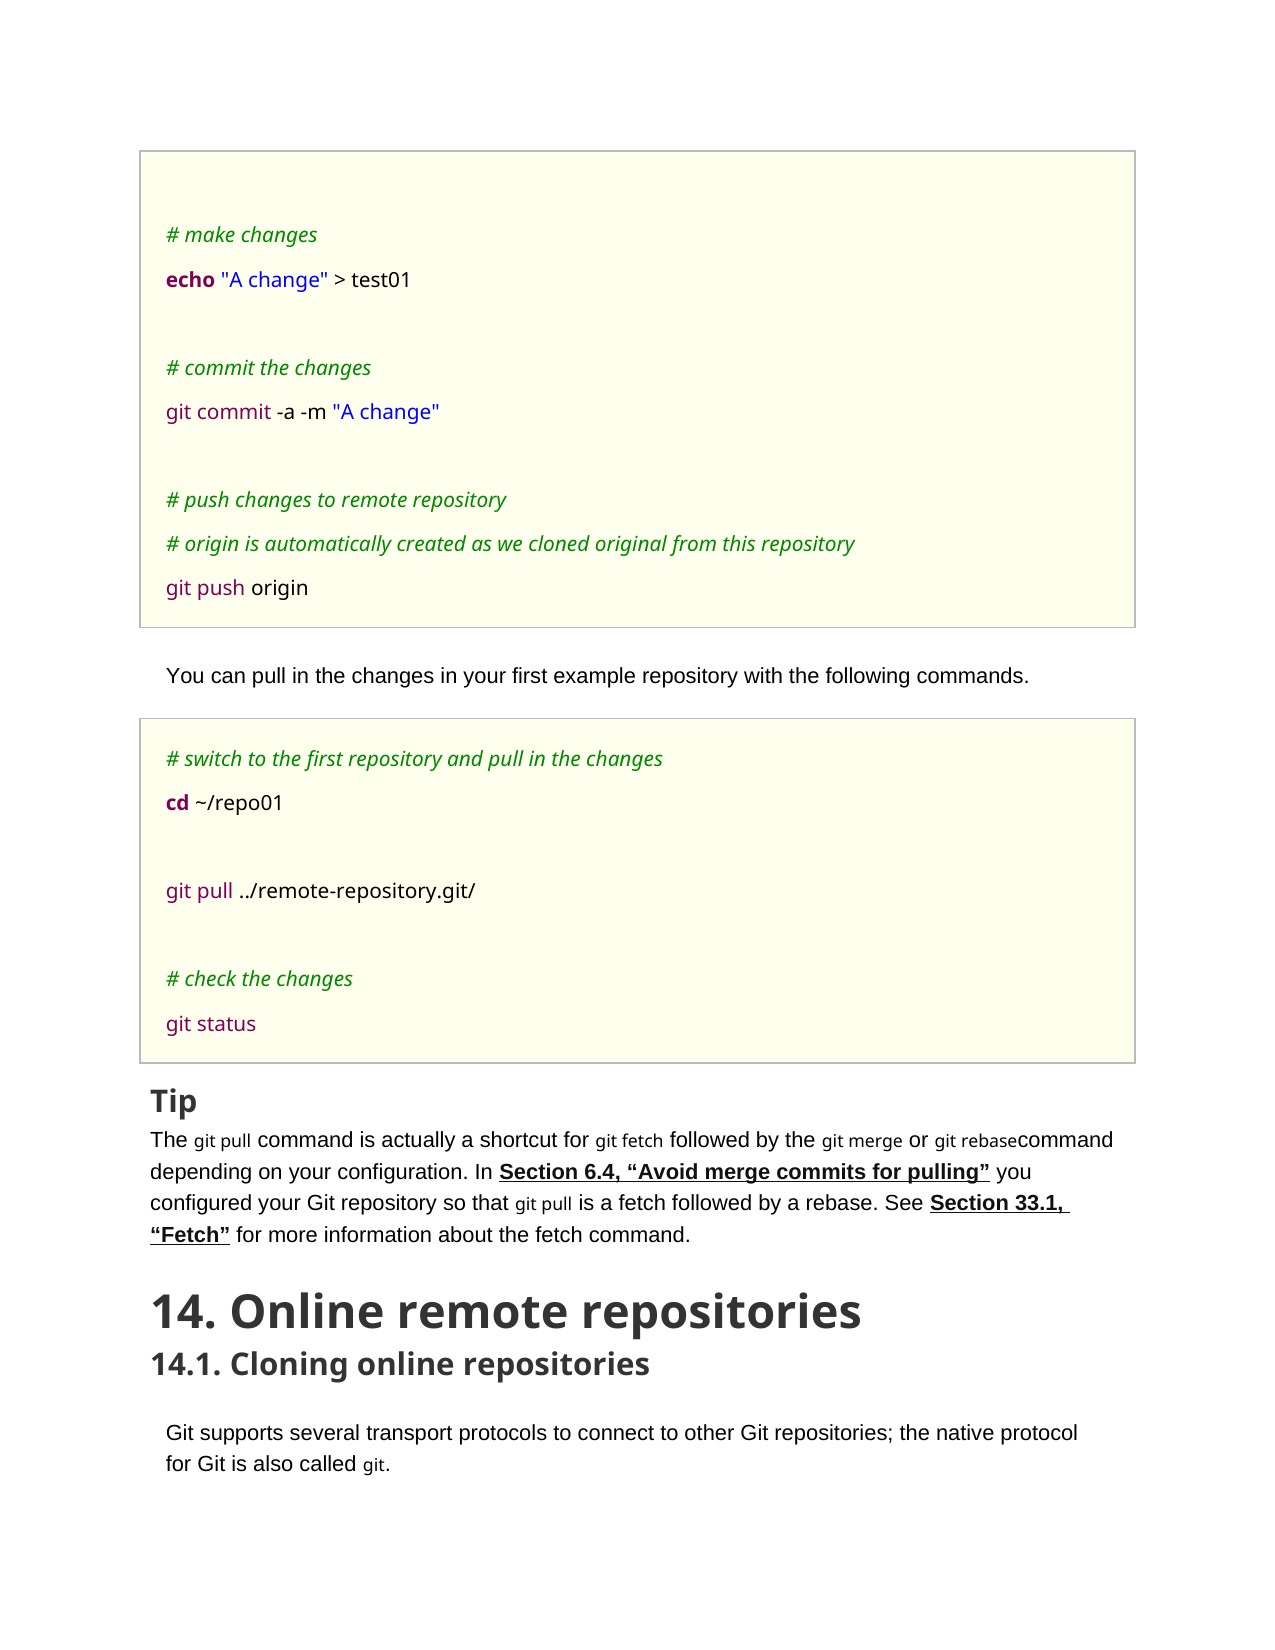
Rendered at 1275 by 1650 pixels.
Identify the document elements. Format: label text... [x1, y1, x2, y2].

text 14.1. Cloning online repositories [150, 1342, 1125, 1384]
text 14. Online remote repositories [150, 1278, 1125, 1342]
text cd ~/repo01 [141, 762, 1134, 806]
text git commit -a -m "A change" [141, 370, 1134, 414]
text # switch to the first repository and pull in the changes [141, 719, 1134, 762]
text git status [141, 982, 1134, 1062]
text You can pull in the changes in your first example repository with the following commands. [166, 657, 1109, 688]
text # commit the changes [141, 326, 1134, 370]
text # push changes to remote repository [141, 458, 1134, 502]
text git push origin [141, 547, 1134, 627]
text # check the changes [141, 938, 1134, 982]
text Git supports several transport protocols to connect to other Git repositories; the native protocol for Git is also called git. [166, 1414, 1109, 1476]
text echo "A change" > test01 [141, 238, 1134, 282]
text Tip [150, 1079, 1125, 1122]
text The git pull command is actually a shortcut for git fetch followed by the git merge or git rebasecommand depending on your configuration. In Section 6.4, “Avoid merge commits for pulling” you configured your Git repository so that git pull is a fetch followed by a rebase. See Section 33.1, “Fetch” for more information about the fetch command. [150, 1122, 1125, 1247]
text git pull ../remote-repository.git/ [141, 850, 1134, 894]
text # origin is automatically created as we cloned original from this repository [141, 502, 1134, 547]
text # make changes [141, 194, 1134, 238]
